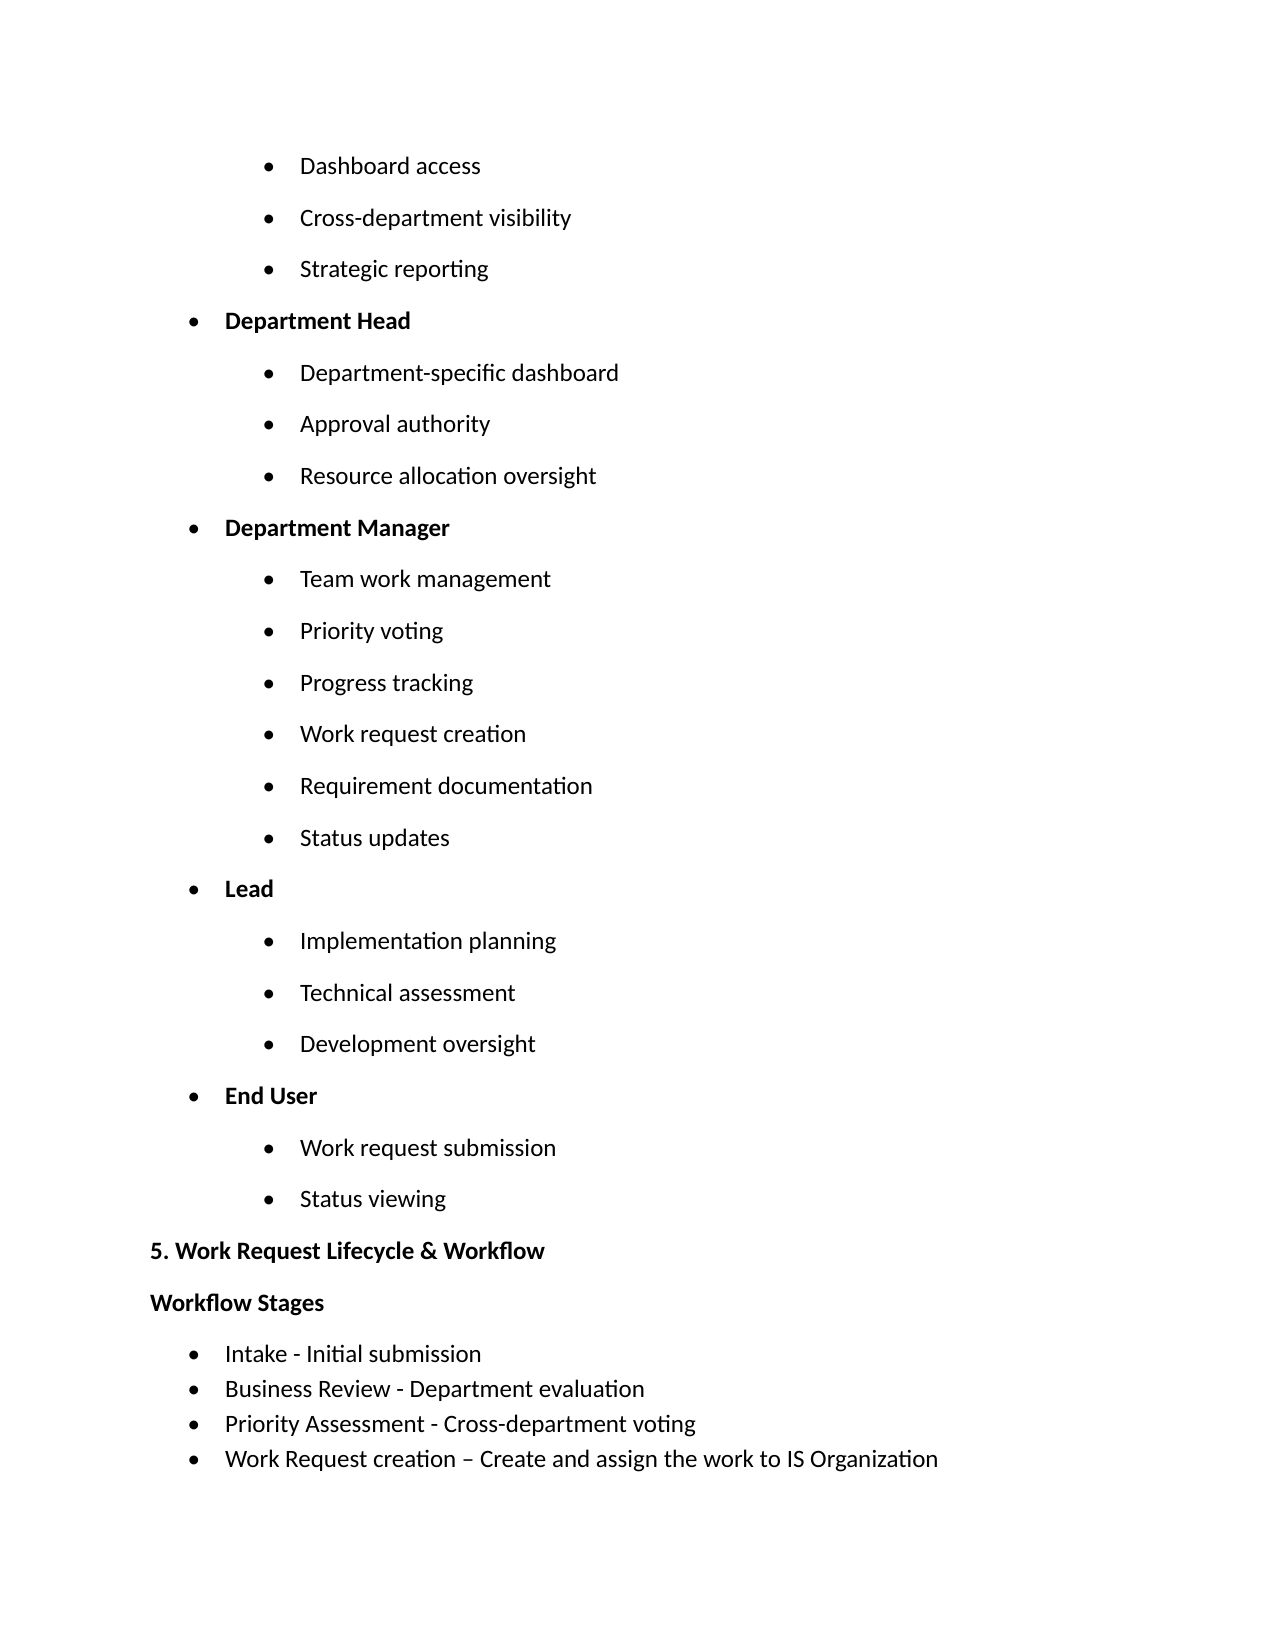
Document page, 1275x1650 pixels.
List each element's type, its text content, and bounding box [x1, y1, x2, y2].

list Resource allocation oversight [262, 460, 1125, 491]
list Cross-department visibility [262, 202, 1125, 232]
list Department-specific dashboard [262, 357, 1125, 387]
list Dashboard access [262, 150, 1125, 181]
list Business Review - Department evaluation [187, 1373, 1125, 1404]
text Workflow Stages [150, 1287, 1125, 1317]
list Progress tracking [262, 667, 1125, 697]
list Work Request creation – Create and assign the work to IS Organization [187, 1443, 1125, 1474]
list Intake - Initial submission [187, 1338, 1125, 1369]
list Priority voting [262, 615, 1125, 646]
list Lead [187, 873, 1125, 904]
list Strategic reporting [262, 253, 1125, 284]
list Status viewing [262, 1183, 1125, 1214]
list Implementation planning [262, 925, 1125, 956]
list Department Head [187, 305, 1125, 336]
list Work request submission [262, 1132, 1125, 1162]
list Work request creation [262, 718, 1125, 749]
list Requirement documentation [262, 770, 1125, 801]
text 5. Work Request Lifecycle & Workflow [150, 1235, 1125, 1266]
list End User [187, 1080, 1125, 1111]
list Status updates [262, 822, 1125, 852]
list Department Manager [187, 512, 1125, 542]
list Priority Assessment - Cross-department voting [187, 1408, 1125, 1439]
list Technical assessment [262, 977, 1125, 1007]
list Development oversight [262, 1028, 1125, 1059]
list Team work management [262, 563, 1125, 594]
list Approval authority [262, 408, 1125, 439]
